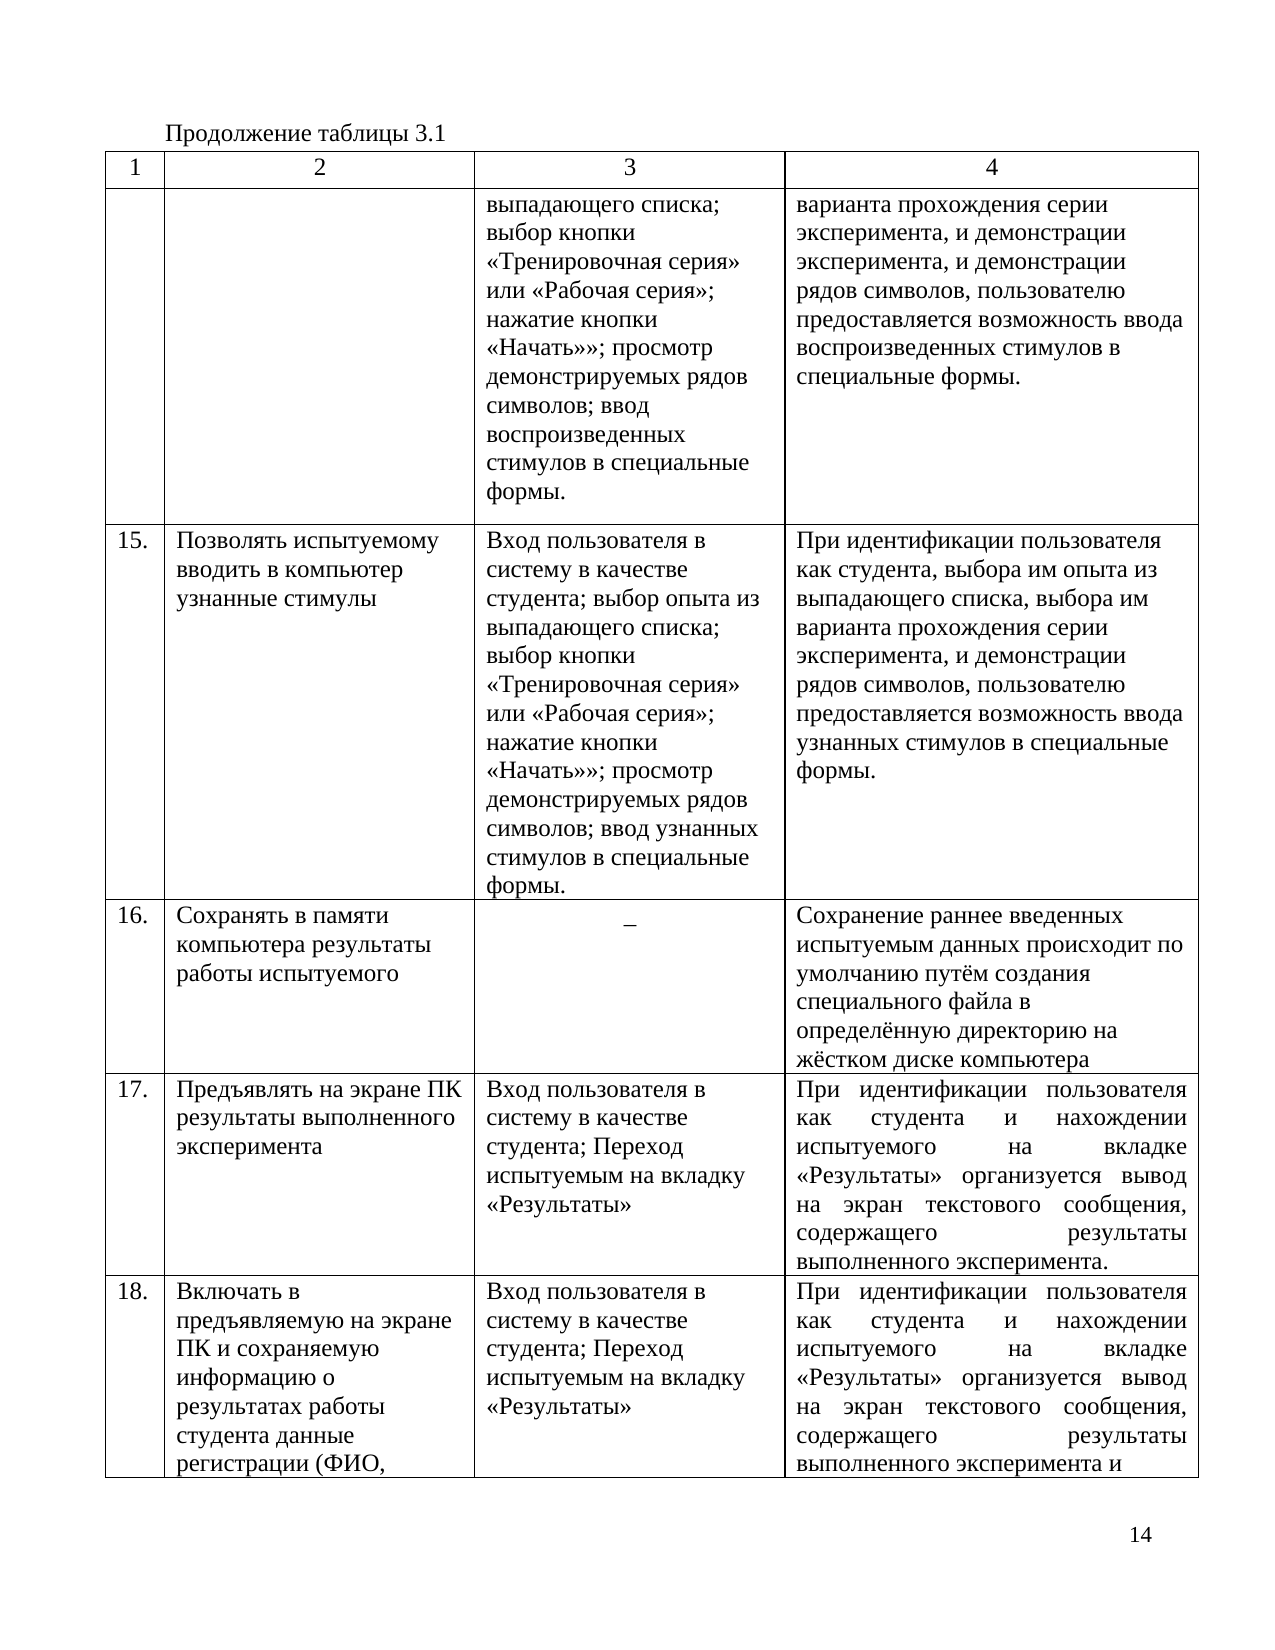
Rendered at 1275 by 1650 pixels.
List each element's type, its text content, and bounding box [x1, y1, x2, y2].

text Продолжение таблицы 3.1 [150, 118, 1152, 147]
table_cell 16. [106, 900, 164, 1073]
table_header 3 [475, 152, 784, 188]
table_header 2 [165, 152, 474, 188]
table_cell варианта прохождения серии эксперимента, и демонстрации эксперимента, и демонстрации рядов символов, пользователю предоставляется возможность ввода воспроизведенных стимулов в специальные формы. [786, 189, 1198, 524]
table_cell Сохранение раннее введенных испытуемым данных происходит по умолчанию путём создания специального файла в определённую директорию на жёстком диске компьютера [786, 900, 1198, 1073]
table_cell выпадающего списка; выбор кнопки «Тренировочная серия» или «Рабочая серия»; нажатие кнопки «Начать»»; просмотр демонстрируемых рядов символов; ввод воспроизведенных стимулов в специальные формы. [475, 189, 784, 524]
table_cell 17. [106, 1074, 164, 1275]
table_header 1 [106, 152, 164, 188]
table_cell При идентификации пользователя как студента и нахождении испытуемого на вкладке «Результаты» организуется вывод на экран текстового сообщения, содержащего результаты выполненного эксперимента и [786, 1276, 1198, 1477]
table_header 4 [786, 152, 1198, 188]
table_cell [165, 189, 474, 524]
table_cell _ [475, 900, 784, 1073]
table_cell 15. [106, 525, 164, 899]
table_cell При идентификации пользователя как студента и нахождении испытуемого на вкладке «Результаты» организуется вывод на экран текстового сообщения, содержащего результаты выполненного эксперимента. [786, 1074, 1198, 1275]
table_cell 18. [106, 1276, 164, 1477]
table_cell Позволять испытуемому вводить в компьютер узнанные стимулы [165, 525, 474, 899]
table_cell Вход пользователя в систему в качестве студента; выбор опыта из выпадающего списка; выбор кнопки «Тренировочная серия» или «Рабочая серия»; нажатие кнопки «Начать»»; просмотр демонстрируемых рядов символов; ввод узнанных стимулов в специальные формы. [475, 525, 784, 899]
table_cell Сохранять в памяти компьютера результаты работы испытуемого [165, 900, 474, 1073]
table_cell Включать в предъявляемую на экране ПК и сохраняемую информацию о результатах работы студента данные регистрации (ФИО, [165, 1276, 474, 1477]
table_cell При идентификации пользователя как студента, выбора им опыта из выпадающего списка, выбора им варианта прохождения серии эксперимента, и демонстрации рядов символов, пользователю предоставляется возможность ввода узнанных стимулов в специальные формы. [786, 525, 1198, 899]
table_cell Вход пользователя в систему в качестве студента; Переход испытуемым на вкладку «Результаты» [475, 1276, 784, 1477]
table_cell Вход пользователя в систему в качестве студента; Переход испытуемым на вкладку «Результаты» [475, 1074, 784, 1275]
table_cell [106, 189, 164, 524]
table_cell Предъявлять на экране ПК результаты выполненного эксперимента [165, 1074, 474, 1275]
